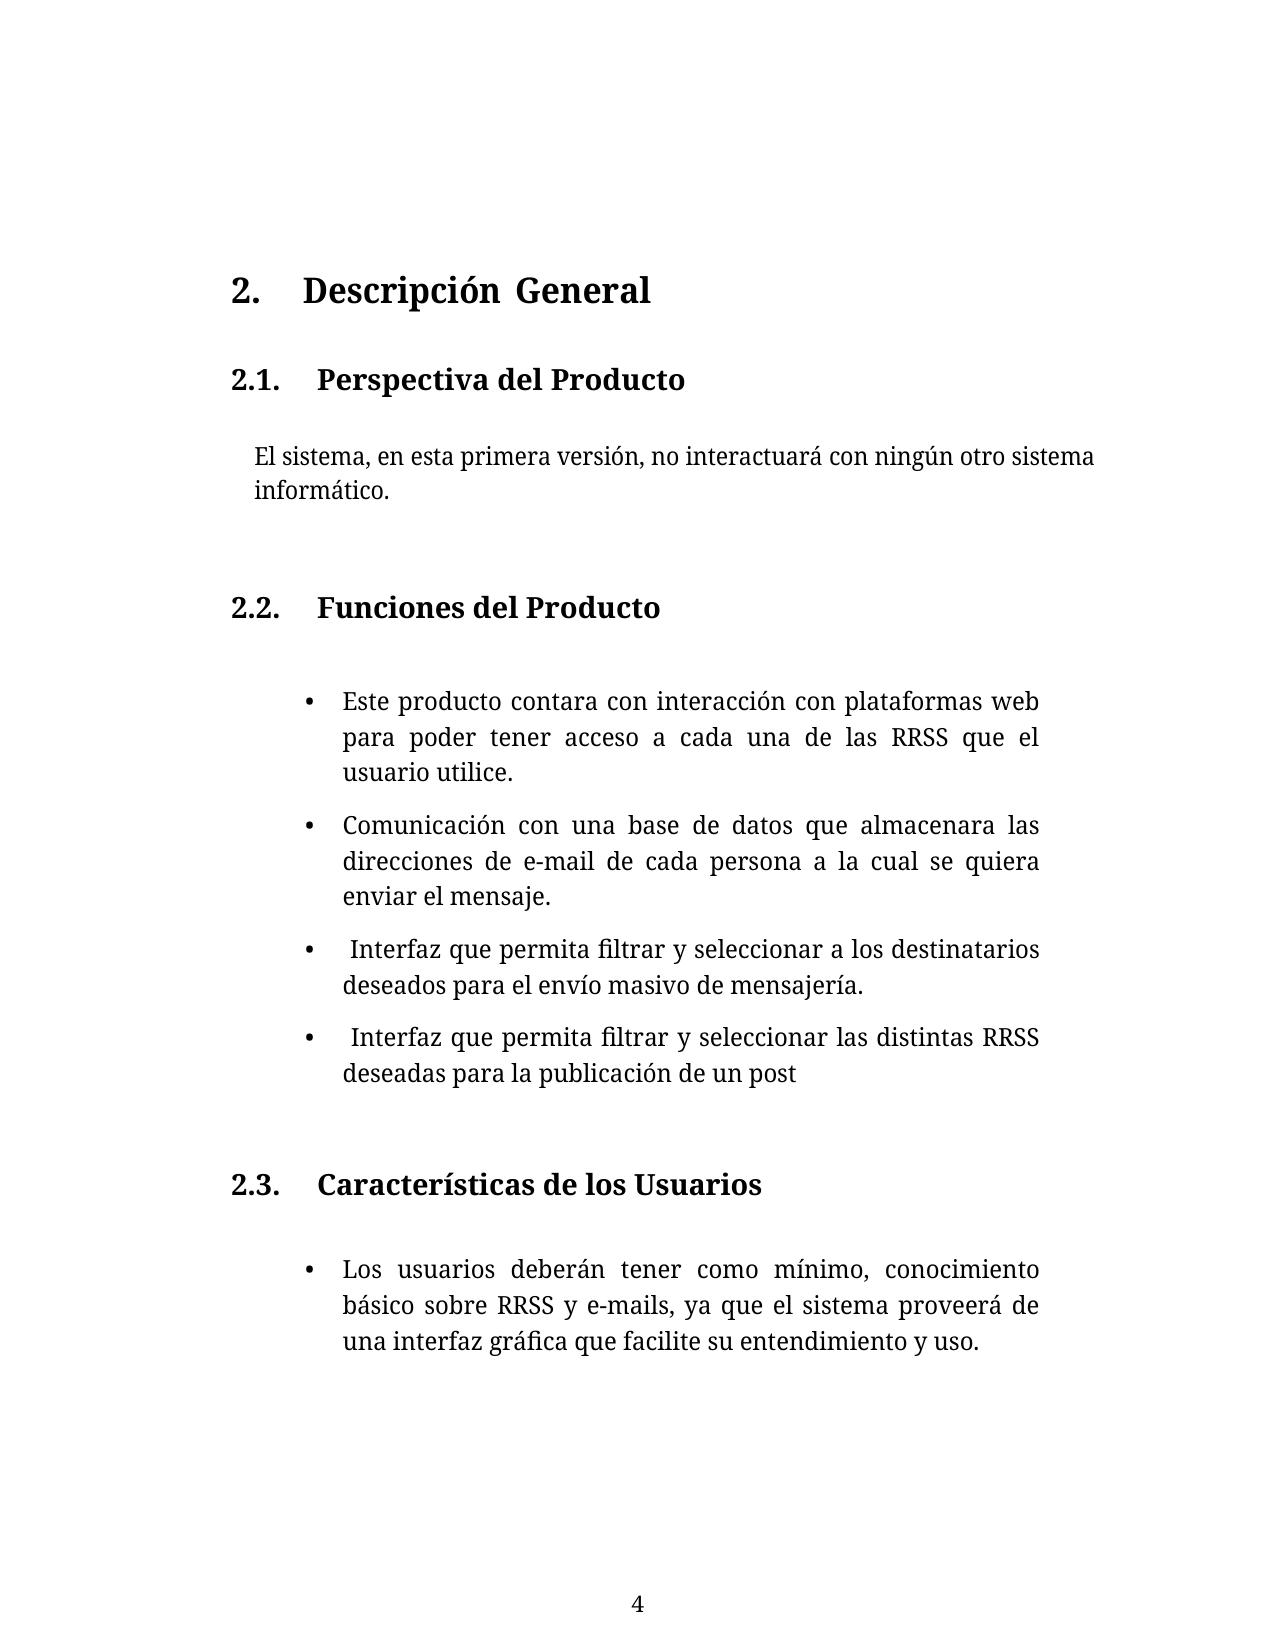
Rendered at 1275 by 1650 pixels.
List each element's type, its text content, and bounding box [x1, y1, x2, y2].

list Este producto contara con interacción con plataformas web para poder tener acceso a cada una de las RRSS que el usuario utilice. [305, 683, 1041, 789]
list Interfaz que permita filtrar y seleccionar las distintas RRSS deseadas para la publicación de un post [305, 1020, 1041, 1090]
list Interfaz que permita filtrar y seleccionar a los destinatarios deseados para el envío masivo de mensajería. [305, 932, 1041, 1001]
list Comunicación con una base de datos que almacenara las direcciones de e-mail de cada persona a la cual se quiera enviar el mensaje. [305, 807, 1041, 913]
subtitle Perspectiva del Producto [231, 359, 1096, 399]
subtitle Funciones del Producto [231, 587, 1096, 627]
subtitle Descripción General [231, 266, 1096, 314]
list Los usuarios deberán tener como mínimo, conocimiento básico sobre RRSS y e-mails, ya que el sistema proveerá de una interfaz gráfica que facilite su entendimiento y uso. [305, 1252, 1041, 1357]
text El sistema, en esta primera versión, no interactuará con ningún otro sistema informático. [254, 439, 1096, 507]
subtitle Características de los Usuarios [231, 1164, 1096, 1204]
